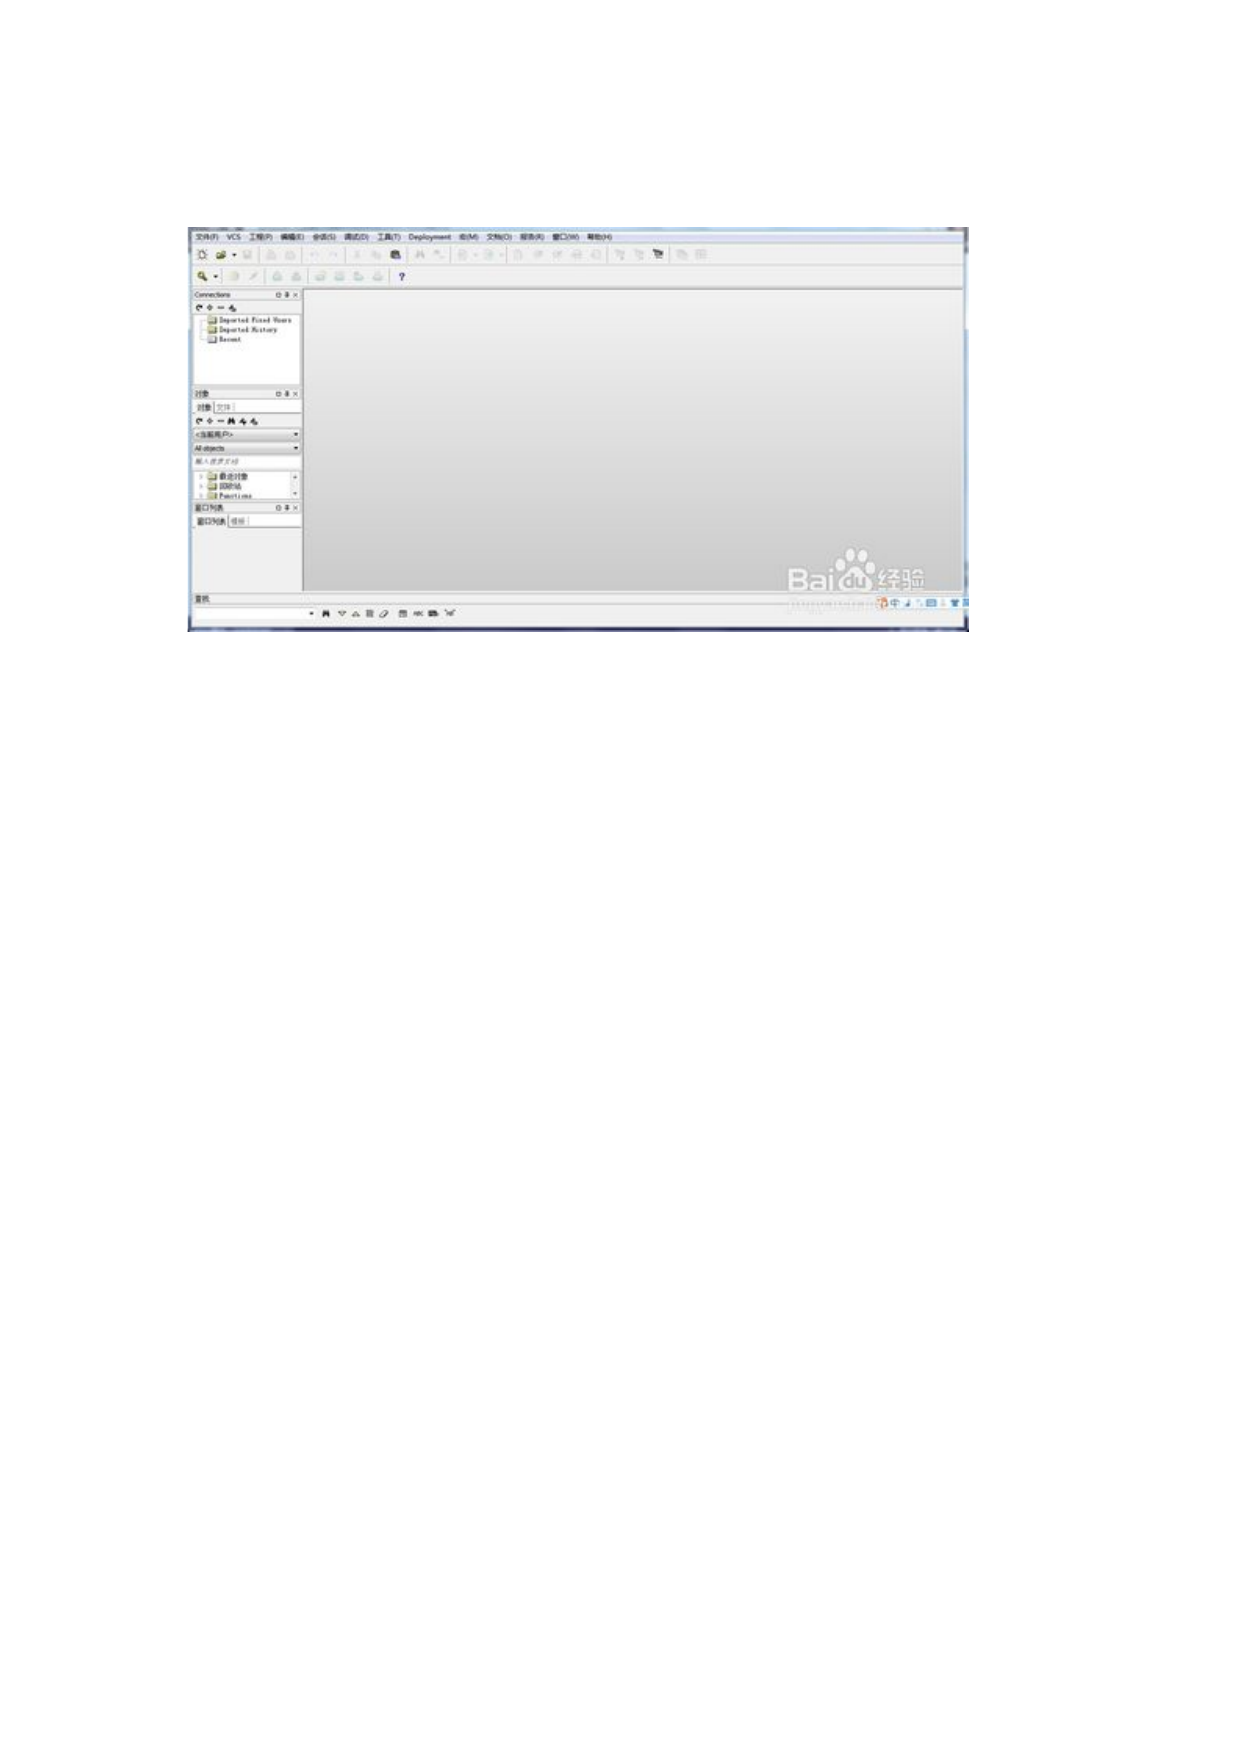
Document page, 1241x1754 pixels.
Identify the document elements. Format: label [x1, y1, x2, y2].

text [187, 162, 1053, 747]
picture [187, 227, 969, 632]
